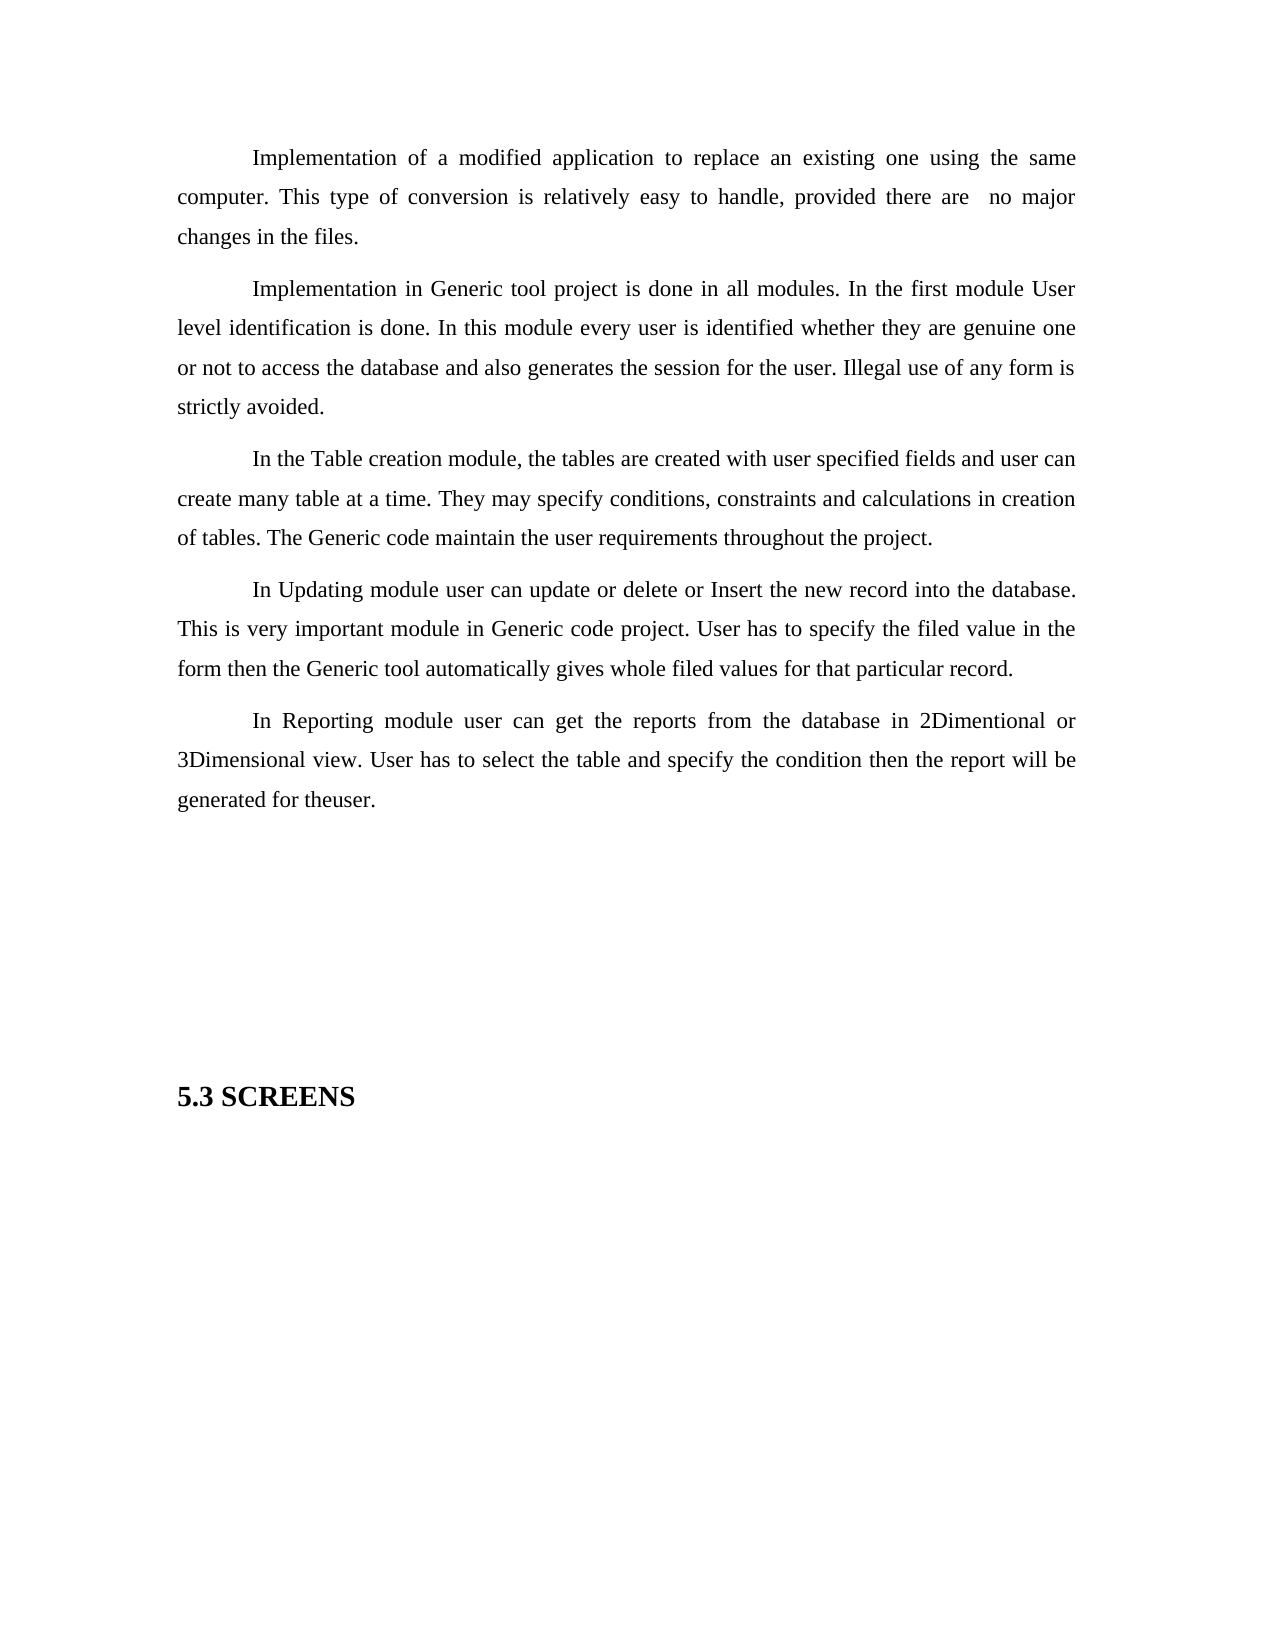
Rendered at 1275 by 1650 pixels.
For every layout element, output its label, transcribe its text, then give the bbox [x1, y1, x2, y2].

text In Updating module user can update or delete or Insert the new record into the database. This is very important module in Generic code project. User has to specify the filed value in the form then the Generic tool automatically gives whole filed values for that particular record. [177, 576, 1078, 681]
text 5.3 SCREENS [177, 1079, 1181, 1113]
text Implementation of a modified application to replace an existing one using the same computer. This type of conversion is relatively easy to handle, provided there are no major changes in the files. [177, 144, 1078, 249]
text In the Table creation module, the tables are created with user specified fields and user can create many table at a time. They may specify conditions, constraints and calculations in creation of tables. The Generic code maintain the user requirements throughout the project. [177, 445, 1077, 550]
text In Reporting module user can get the reports from the database in 2Dimentional or 3Dimensional view. User has to select the table and specify the condition then the report will be generated for theuser. [177, 707, 1078, 812]
text Implementation in Generic tool project is done in all modules. In the first module User level identification is done. In this module every user is identified whether they are genuine one or not to access the database and also generates the session for the user. Illegal use of any form is strictly avoided. [177, 275, 1078, 419]
